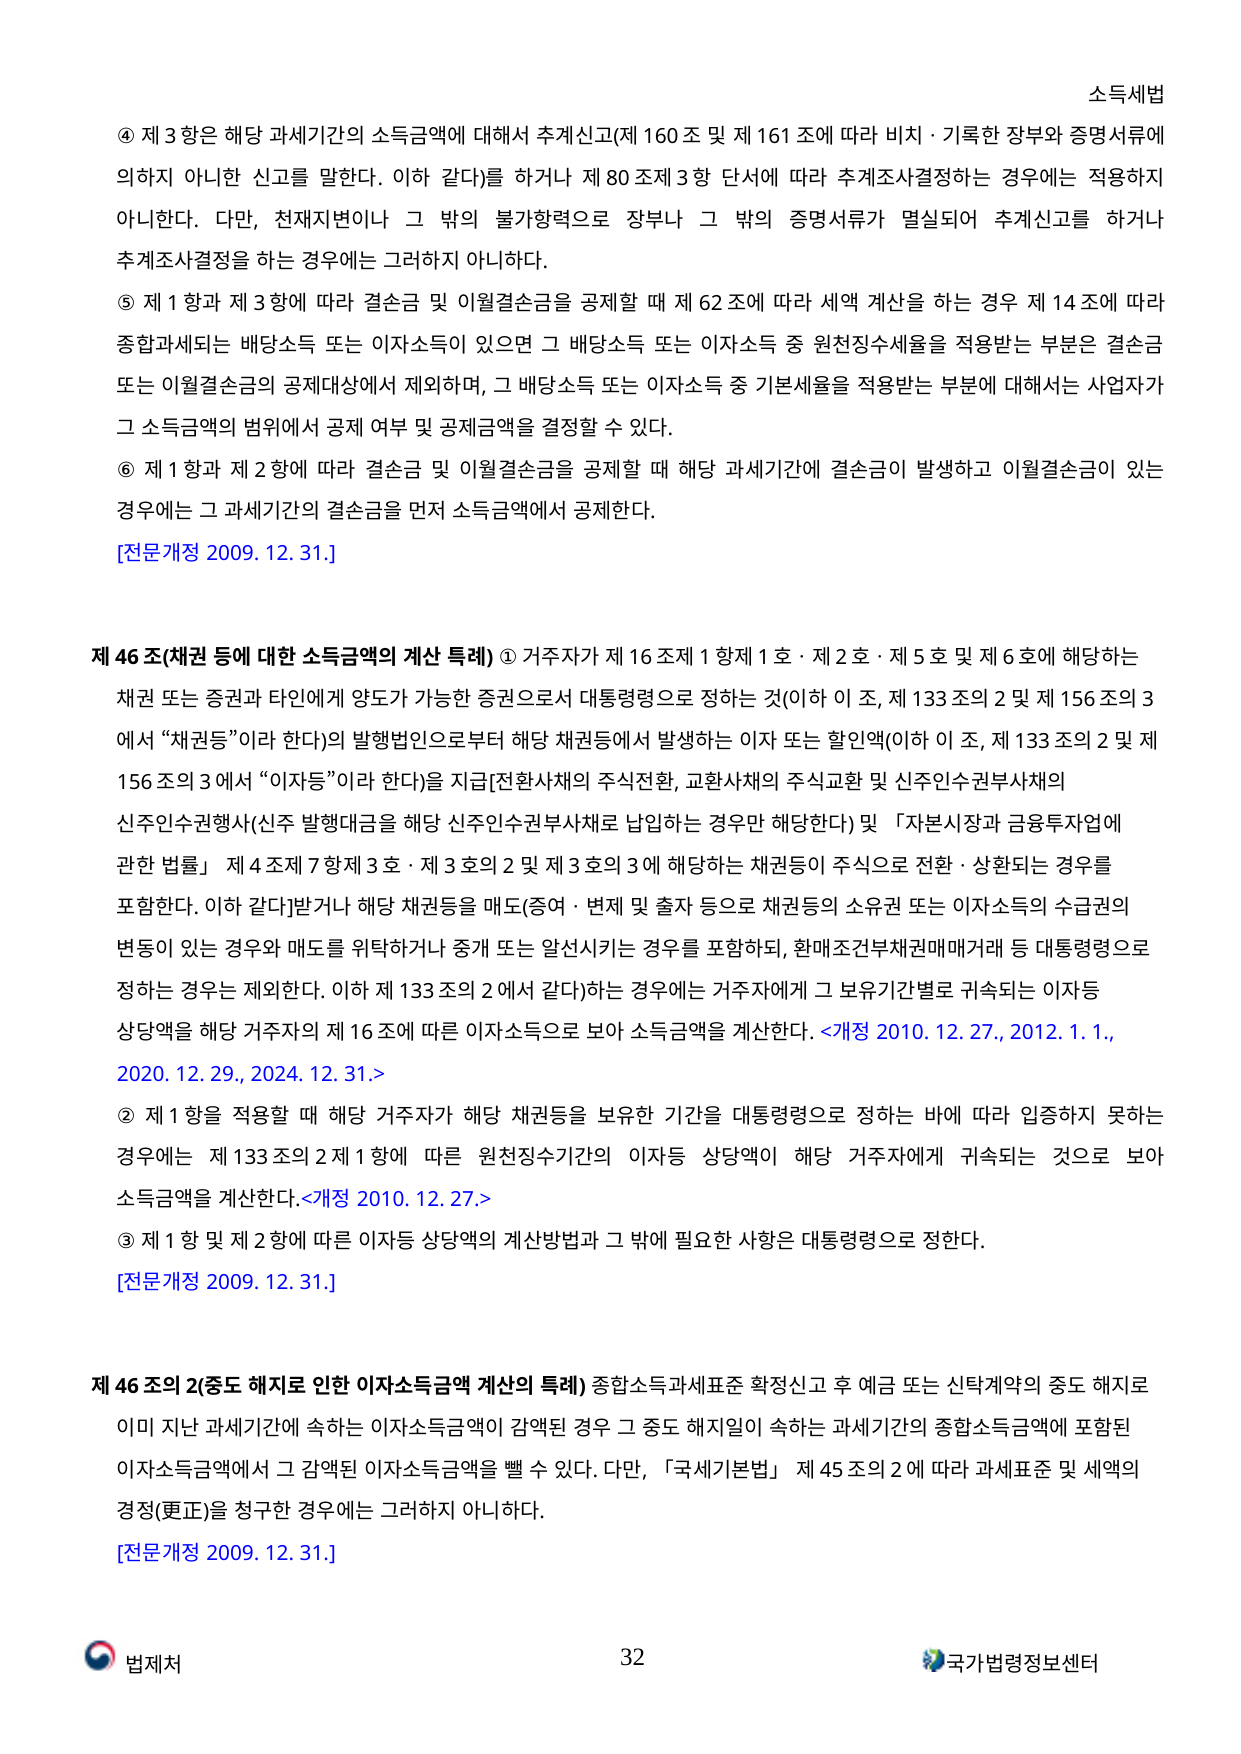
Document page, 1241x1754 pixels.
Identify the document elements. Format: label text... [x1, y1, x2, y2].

text [전문개정 2009. 12. 31.] [117, 1254, 1165, 1296]
picture [75, 1637, 126, 1673]
text [전문개정 2009. 12. 31.] [117, 525, 1165, 567]
text [전문개정 2009. 12. 31.] [117, 1525, 1165, 1567]
text ④ 제3항은 해당 과세기간의 소득금액에 대해서 추계신고(제160조 및 제161조에 따라 비치ㆍ기록한 장부와 증명서류에 의하지 아니한 신고를 말한다. 이하 같다)를 하거나 제80조제3항 단서에 따라 추계조사결정하는 경우에는 적용하지 아니한다. 다만, 천재지변이나 그 밖의 불가항력으로 장부나 그 밖의 증명서류가 멸실되어 추계신고를 하거나 추계조사결정을 하는 경우에는 그러하지 아니하다. [117, 108, 1165, 275]
text ③ 제1항 및 제2항에 따른 이자등 상당액의 계산방법과 그 밖에 필요한 사항은 대통령령으로 정한다. [117, 1212, 1165, 1254]
text ② 제1항을 적용할 때 해당 거주자가 해당 채권등을 보유한 기간을 대통령령으로 정하는 바에 따라 입증하지 못하는 경우에는 제133조의2제1항에 따른 원천징수기간의 이자등 상당액이 해당 거주자에게 귀속되는 것으로 보아 소득금액을 계산한다.<개정 2010. 12. 27.> [117, 1087, 1165, 1212]
text ⑥ 제1항과 제2항에 따라 결손금 및 이월결손금을 공제할 때 해당 과세기간에 결손금이 발생하고 이월결손금이 있는 경우에는 그 과세기간의 결손금을 먼저 소득금액에서 공제한다. [117, 442, 1165, 525]
text 제46조(채권 등에 대한 소득금액의 계산 특례) ① 거주자가 제16조제1항제1호ㆍ제2호ㆍ제5호 및 제6호에 해당하는 채권 또는 증권과 타인에게 양도가 가능한 증권으로서 대통령령으로 정하는 것(이하 이 조, 제133조의2 및 제156조의3에서 “채권등”이라 한다)의 발행법인으로부터 해당 채권등에서 발생하는 이자 또는 할인액(이하 이 조, 제133조의2 및 제156조의3에서 “이자등”이라 한다)을 지급[전환사채의 주식전환, 교환사채의 주식교환 및 신주인수권부사채의 신주인수권행사(신주 발행대금을 해당 신주인수권부사채로 납입하는 경우만 해당한다) 및 「자본시장과 금융투자업에 관한 법률」 제4조제7항제3호ㆍ제3호의2 및 제3호의3에 해당하는 채권등이 주식으로 전환ㆍ상환되는 경우를 포함한다. 이하 같다]받거나 해당 채권등을 매도(증여ㆍ변제 및 출자 등으로 채권등의 소유권 또는 이자소득의 수급권의 변동이 있는 경우와 매도를 위탁하거나 중개 또는 알선시키는 경우를 포함하되, 환매조건부채권매매거래 등 대통령령으로 정하는 경우는 제외한다. 이하 제133조의2에서 같다)하는 경우에는 거주자에게 그 보유기간별로 귀속되는 이자등 상당액을 해당 거주자의 제16조에 따른 이자소득으로 보아 소득금액을 계산한다. <개정 2010. 12. 27., 2012. 1. 1., 2020. 12. 29., 2024. 12. 31.> [92, 629, 1165, 1087]
text 제46조의2(중도 해지로 인한 이자소득금액 계산의 특례) 종합소득과세표준 확정신고 후 예금 또는 신탁계약의 중도 해지로 이미 지난 과세기간에 속하는 이자소득금액이 감액된 경우 그 중도 해지일이 속하는 과세기간의 종합소득금액에 포함된 이자소득금액에서 그 감액된 이자소득금액을 뺄 수 있다. 다만, 「국세기본법」 제45조의2에 따라 과세표준 및 세액의 경정(更正)을 청구한 경우에는 그러하지 아니하다. [92, 1358, 1165, 1525]
text ⑤ 제1항과 제3항에 따라 결손금 및 이월결손금을 공제할 때 제62조에 따라 세액 계산을 하는 경우 제14조에 따라 종합과세되는 배당소득 또는 이자소득이 있으면 그 배당소득 또는 이자소득 중 원천징수세율을 적용받는 부분은 결손금 또는 이월결손금의 공제대상에서 제외하며, 그 배당소득 또는 이자소득 중 기본세율을 적용받는 부분에 대해서는 사업자가 그 소득금액의 범위에서 공제 여부 및 공제금액을 결정할 수 있다. [117, 275, 1165, 442]
picture [892, 1637, 947, 1672]
